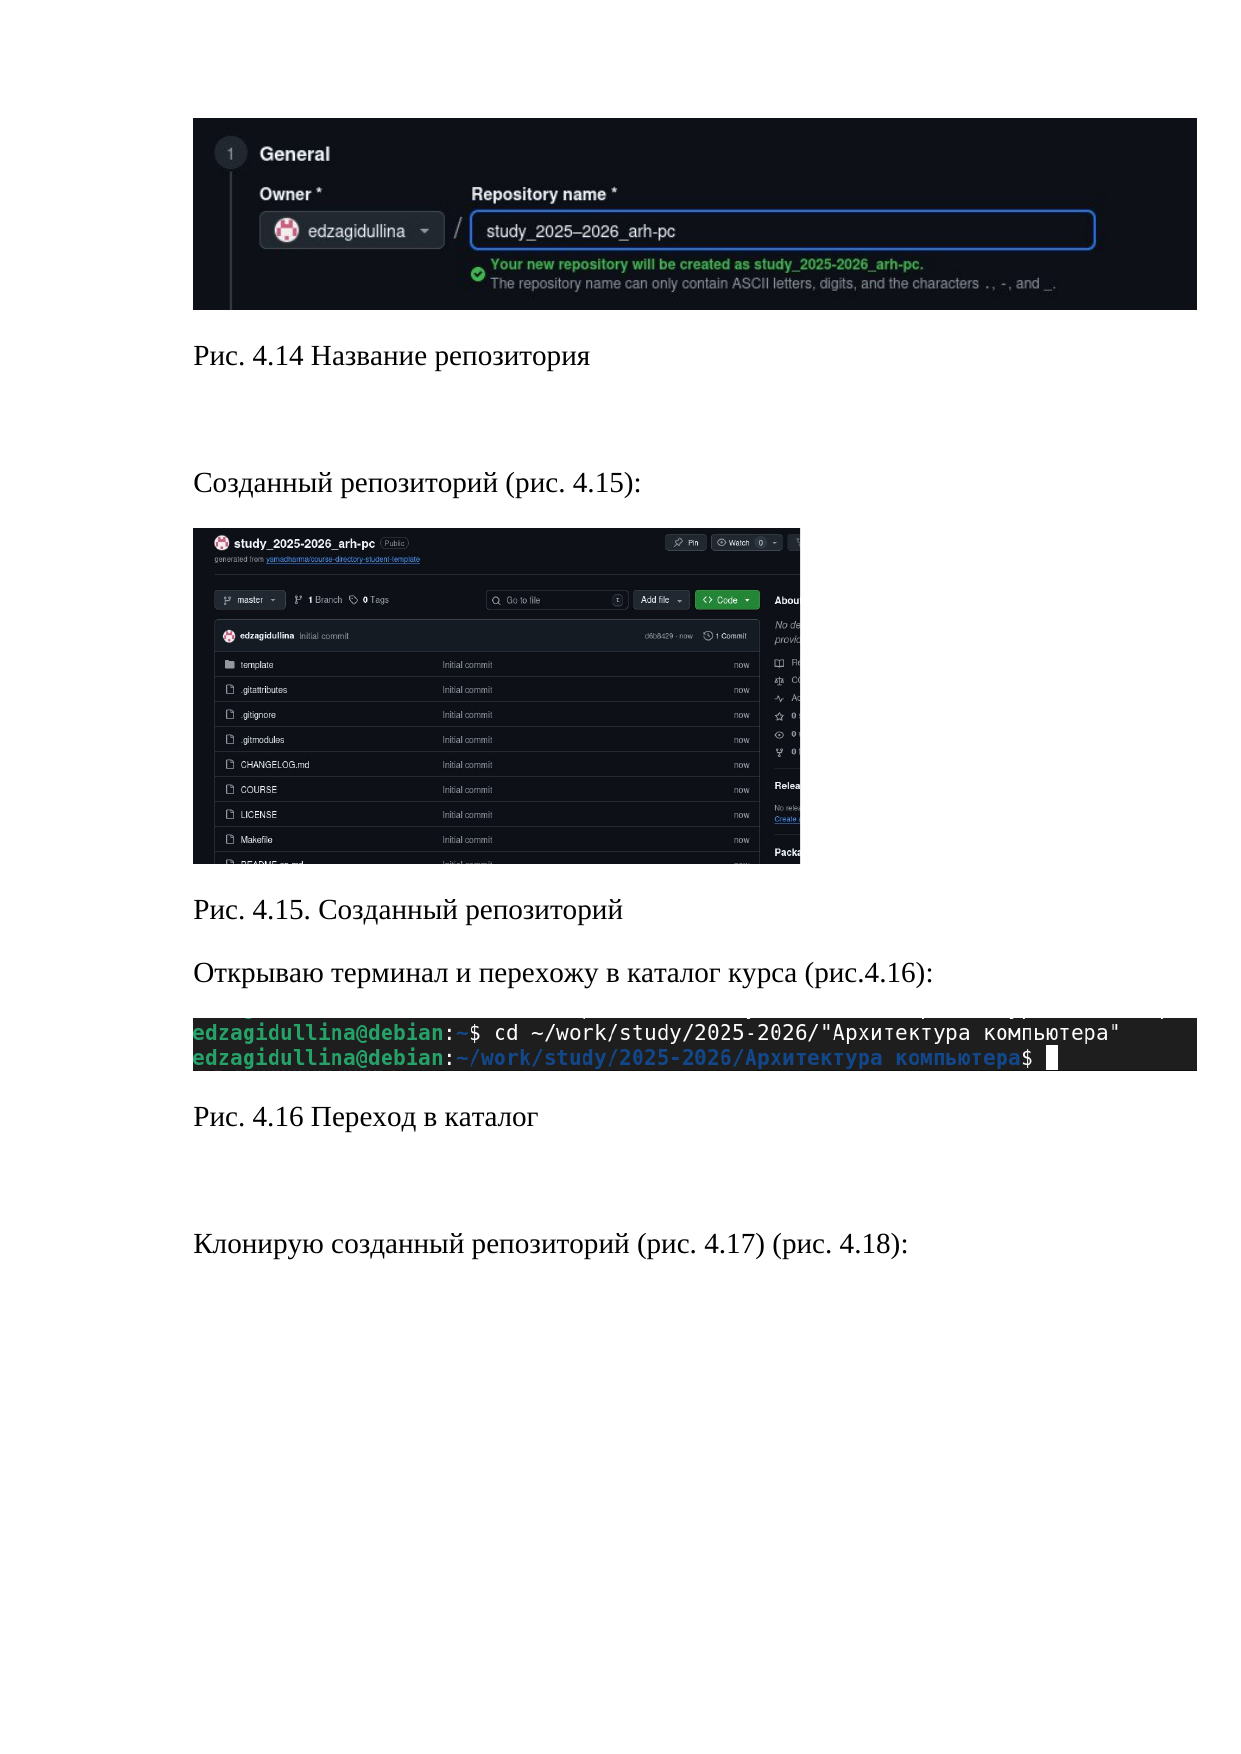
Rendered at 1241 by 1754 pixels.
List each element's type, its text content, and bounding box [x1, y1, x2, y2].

text Клонирую созданный репозиторий (рис. 4.17) (рис. 4.18): [119, 1226, 1059, 1259]
text Созданный репозиторий (рис. 4.15): [119, 465, 1059, 498]
text Рис. 4.15. Созданный репозиторий [119, 892, 1059, 925]
picture [193, 118, 1197, 310]
picture [193, 1018, 1197, 1071]
picture [193, 528, 800, 864]
text Рис. 4.14 Название репозитория [119, 338, 1059, 372]
text Открываю терминал и перехожу в каталог курса (рис.4.16): [119, 955, 1059, 989]
text Рис. 4.16 Переход в каталог [119, 1099, 1059, 1133]
